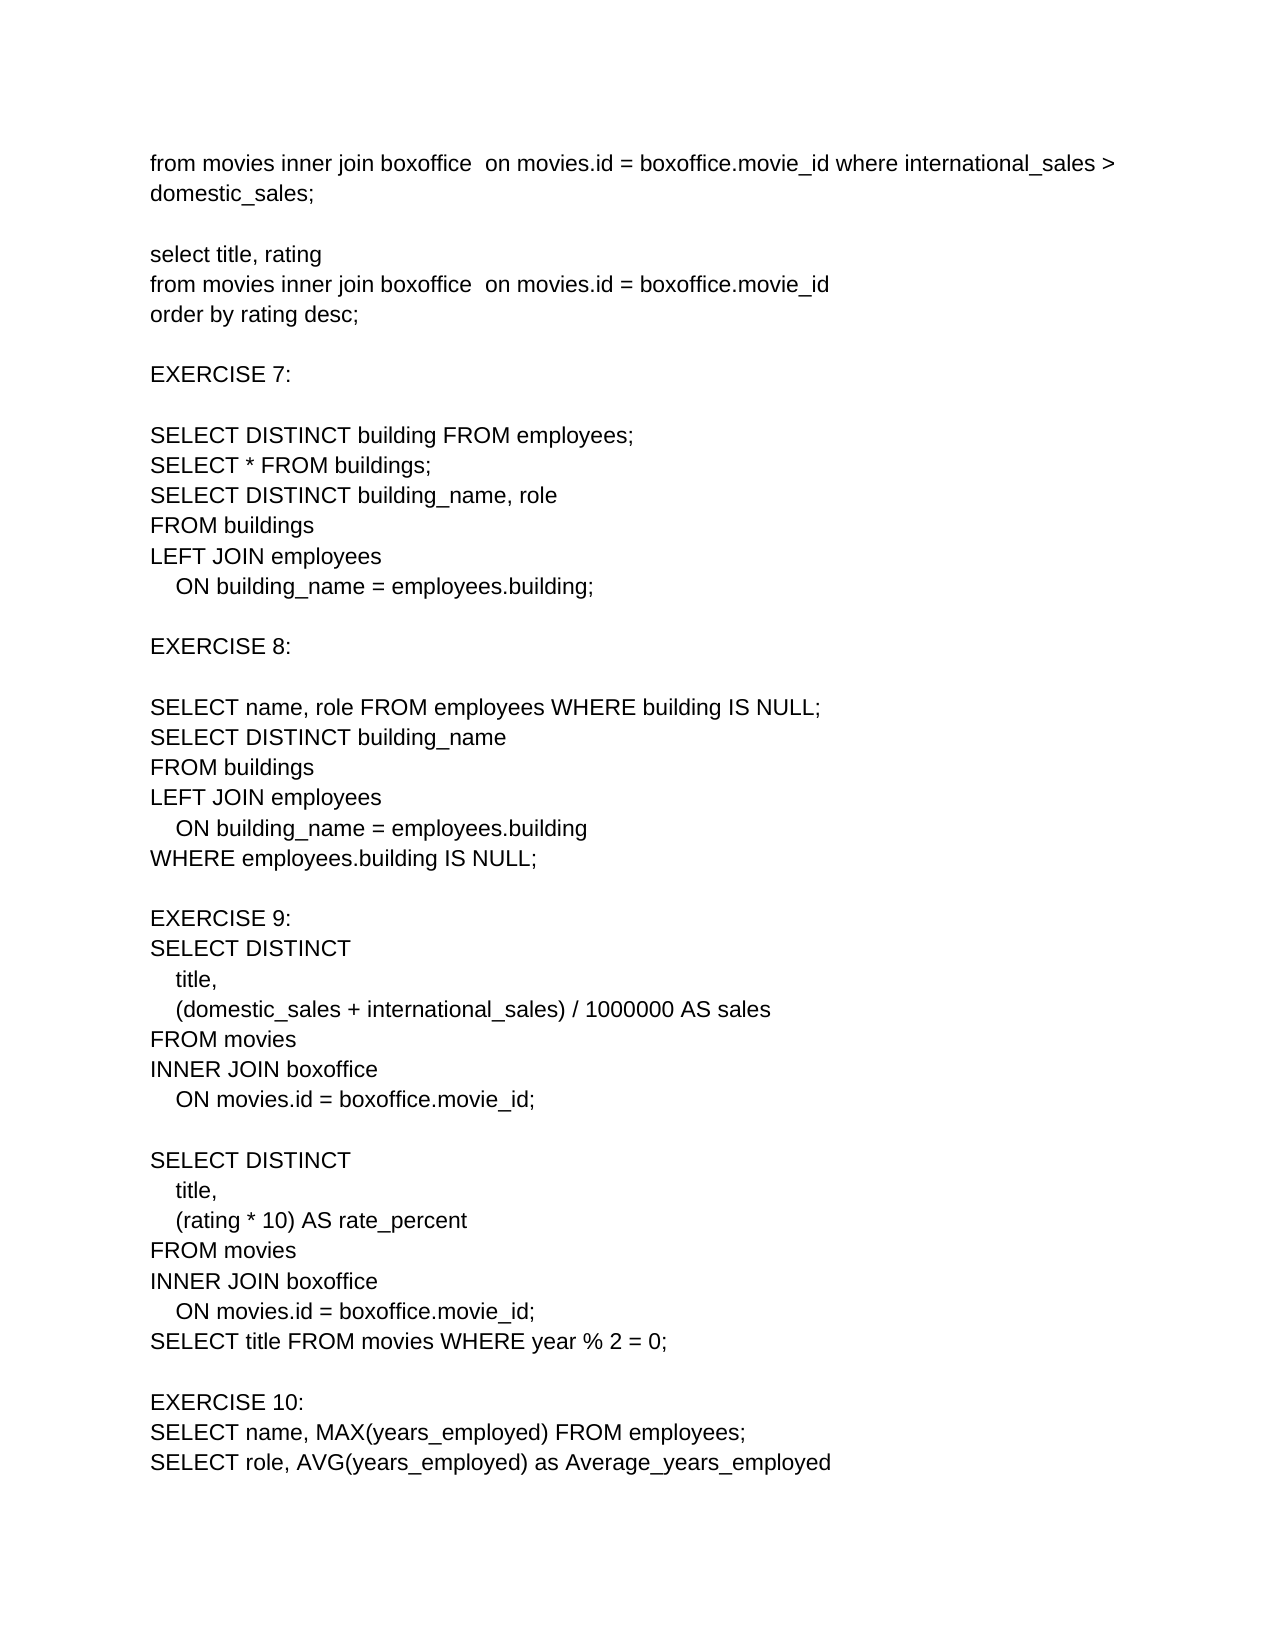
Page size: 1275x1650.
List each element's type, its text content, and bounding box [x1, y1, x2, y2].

text (rating * 10) AS rate_percent [150, 1207, 1125, 1234]
text SELECT DISTINCT building FROM employees; [150, 422, 1125, 448]
text LEFT JOIN employees [150, 543, 1125, 569]
text SELECT role, AVG(years_employed) as Average_years_employed [150, 1449, 1125, 1475]
text from movies inner join boxoffice on movies.id = boxoffice.movie_id [150, 271, 1125, 297]
text EXERCISE 9: [150, 905, 1125, 932]
text SELECT DISTINCT [150, 1147, 1125, 1173]
text SELECT * FROM buildings; [150, 452, 1125, 478]
text (domestic_sales + international_sales) / 1000000 AS sales [150, 996, 1125, 1022]
text SELECT DISTINCT [150, 935, 1125, 962]
text FROM movies [150, 1026, 1125, 1052]
text WHERE employees.building IS NULL; [150, 845, 1125, 871]
text order by rating desc; [150, 301, 1125, 327]
text EXERCISE 10: [150, 1388, 1125, 1415]
text ON building_name = employees.building [150, 814, 1125, 841]
text SELECT name, MAX(years_employed) FROM employees; [150, 1419, 1125, 1445]
text SELECT name, role FROM employees WHERE building IS NULL; [150, 694, 1125, 720]
text ON building_name = employees.building; [150, 573, 1125, 599]
text EXERCISE 7: [150, 361, 1125, 388]
text title, [150, 966, 1125, 992]
text EXERCISE 8: [150, 633, 1125, 660]
text from movies inner join boxoffice on movies.id = boxoffice.movie_id where international_sales > domestic_sales; [150, 150, 1125, 207]
text ON movies.id = boxoffice.movie_id; [150, 1086, 1125, 1113]
text ON movies.id = boxoffice.movie_id; [150, 1298, 1125, 1324]
text FROM buildings [150, 754, 1125, 781]
text FROM buildings [150, 512, 1125, 539]
text SELECT DISTINCT building_name [150, 724, 1125, 750]
text LEFT JOIN employees [150, 784, 1125, 811]
text SELECT DISTINCT building_name, role [150, 482, 1125, 509]
text select title, rating [150, 241, 1125, 267]
text title, [150, 1177, 1125, 1203]
text FROM movies [150, 1237, 1125, 1264]
text INNER JOIN boxoffice [150, 1268, 1125, 1294]
text SELECT title FROM movies WHERE year % 2 = 0; [150, 1328, 1125, 1354]
text INNER JOIN boxoffice [150, 1056, 1125, 1083]
